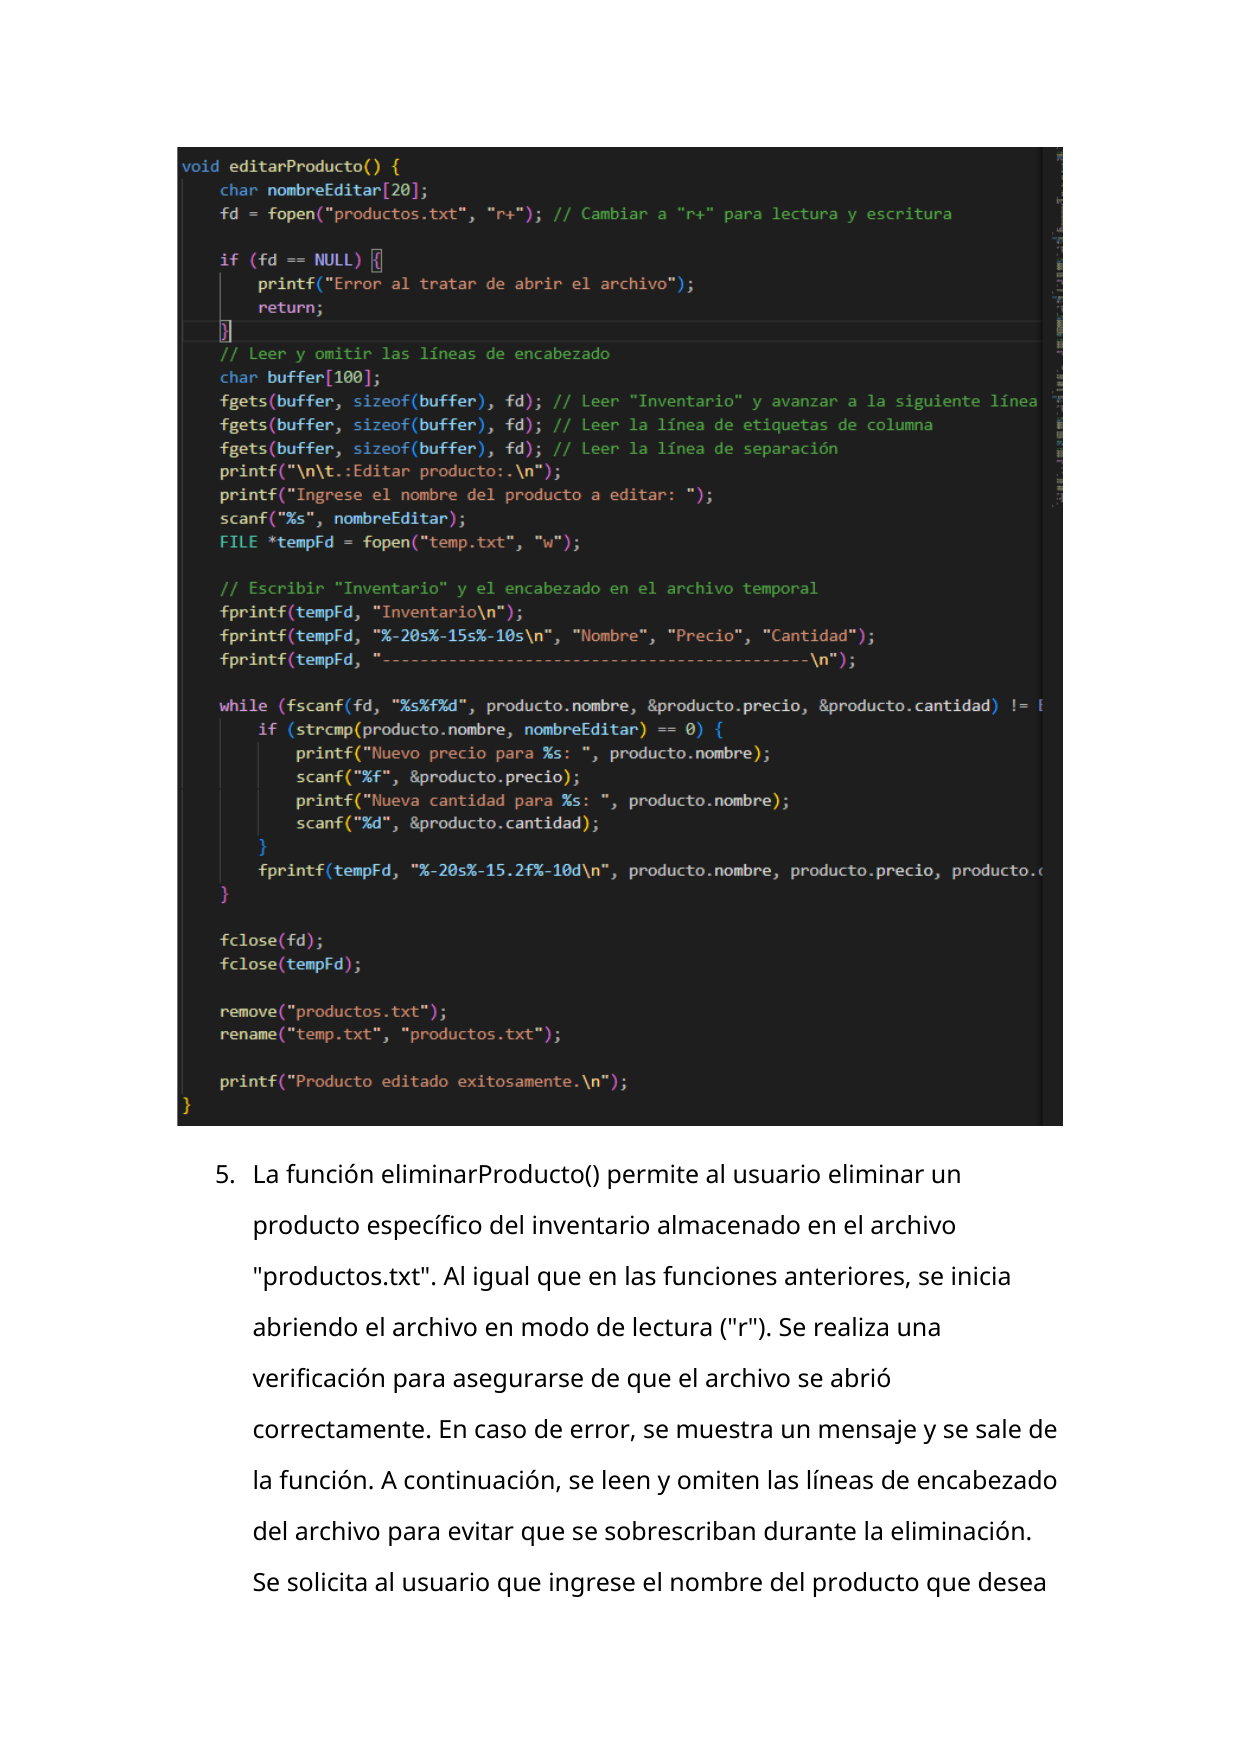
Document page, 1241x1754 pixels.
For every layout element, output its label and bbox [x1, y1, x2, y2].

list [215, 1156, 1063, 1599]
picture [177, 147, 1063, 1126]
